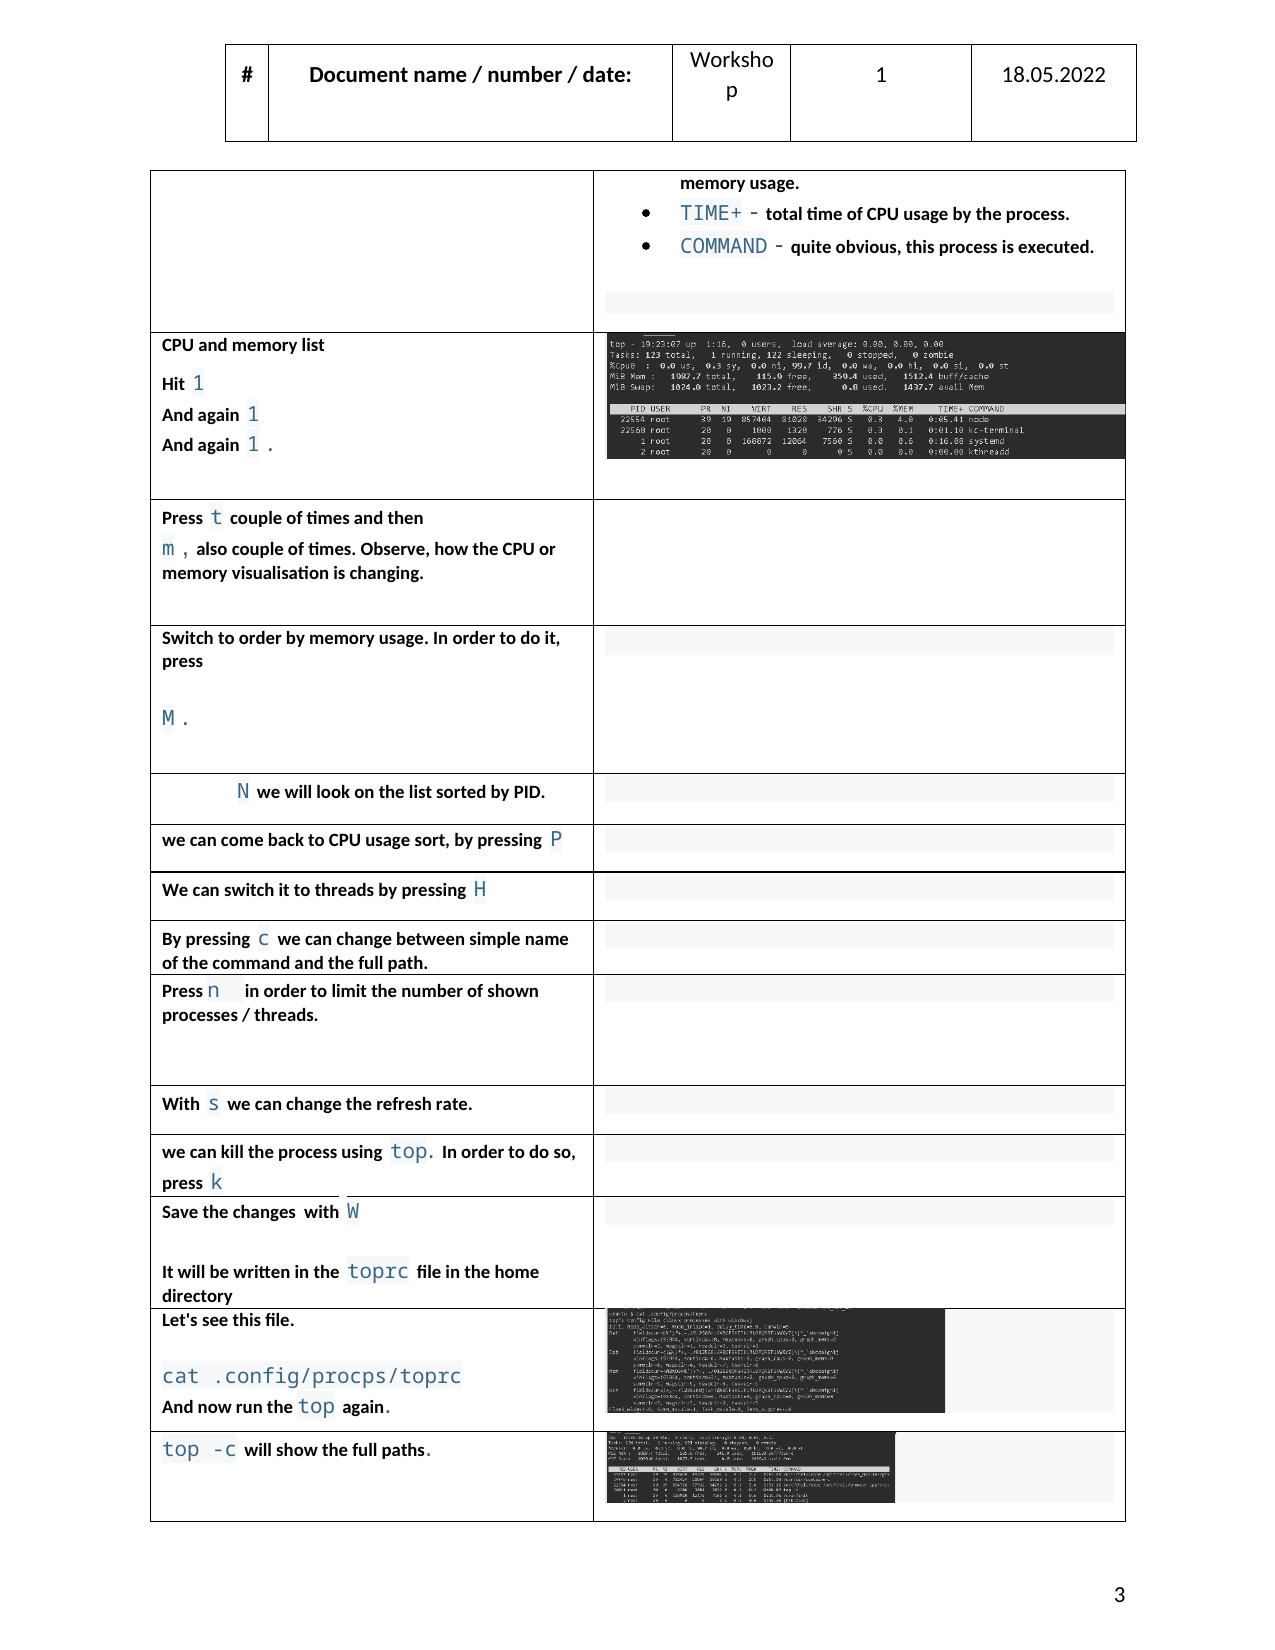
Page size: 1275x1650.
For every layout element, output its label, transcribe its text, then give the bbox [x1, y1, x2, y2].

table_cell [594, 1197, 1125, 1308]
table_cell [594, 1086, 1125, 1133]
table_cell [594, 500, 1125, 625]
table_cell [594, 333, 1125, 499]
table_cell [594, 626, 1125, 773]
table_cell [594, 1432, 1125, 1521]
table_cell [594, 975, 1125, 1085]
table_cell We can switch it to threads by pressing H [151, 873, 593, 919]
picture [604, 1432, 897, 1503]
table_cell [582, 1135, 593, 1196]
table_cell [594, 774, 1125, 823]
table_cell [594, 921, 1125, 974]
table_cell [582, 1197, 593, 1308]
table_cell [594, 1135, 1125, 1196]
picture [604, 333, 1126, 459]
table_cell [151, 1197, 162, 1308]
table_cell [594, 873, 1125, 919]
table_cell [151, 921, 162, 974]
table_cell we can come back to CPU usage sort, by pressing P [151, 825, 593, 871]
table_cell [594, 171, 1125, 332]
table_cell N we will look on the list sorted by PID. [151, 774, 593, 823]
picture [604, 1308, 946, 1413]
table_cell [594, 825, 1125, 871]
table_cell Press t couple of times and then m , also couple of times. Observe, how the CPU or memory visualisation is changing. [151, 500, 593, 625]
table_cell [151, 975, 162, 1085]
table_cell top -c will show the full paths. [151, 1432, 593, 1521]
table_cell Let's see this file. cat .config/procps/toprc And now run the top again. [151, 1309, 593, 1431]
table_cell Switch to order by memory usage. In order to do it, press M . [151, 626, 593, 773]
table_cell With s we can change the refresh rate. [151, 1086, 593, 1133]
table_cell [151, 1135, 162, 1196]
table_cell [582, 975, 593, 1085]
table_cell [151, 171, 593, 332]
table_cell [594, 1309, 1125, 1431]
table_cell CPU and memory list Hit 1 And again 1 And again 1 . [151, 333, 593, 499]
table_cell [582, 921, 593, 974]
